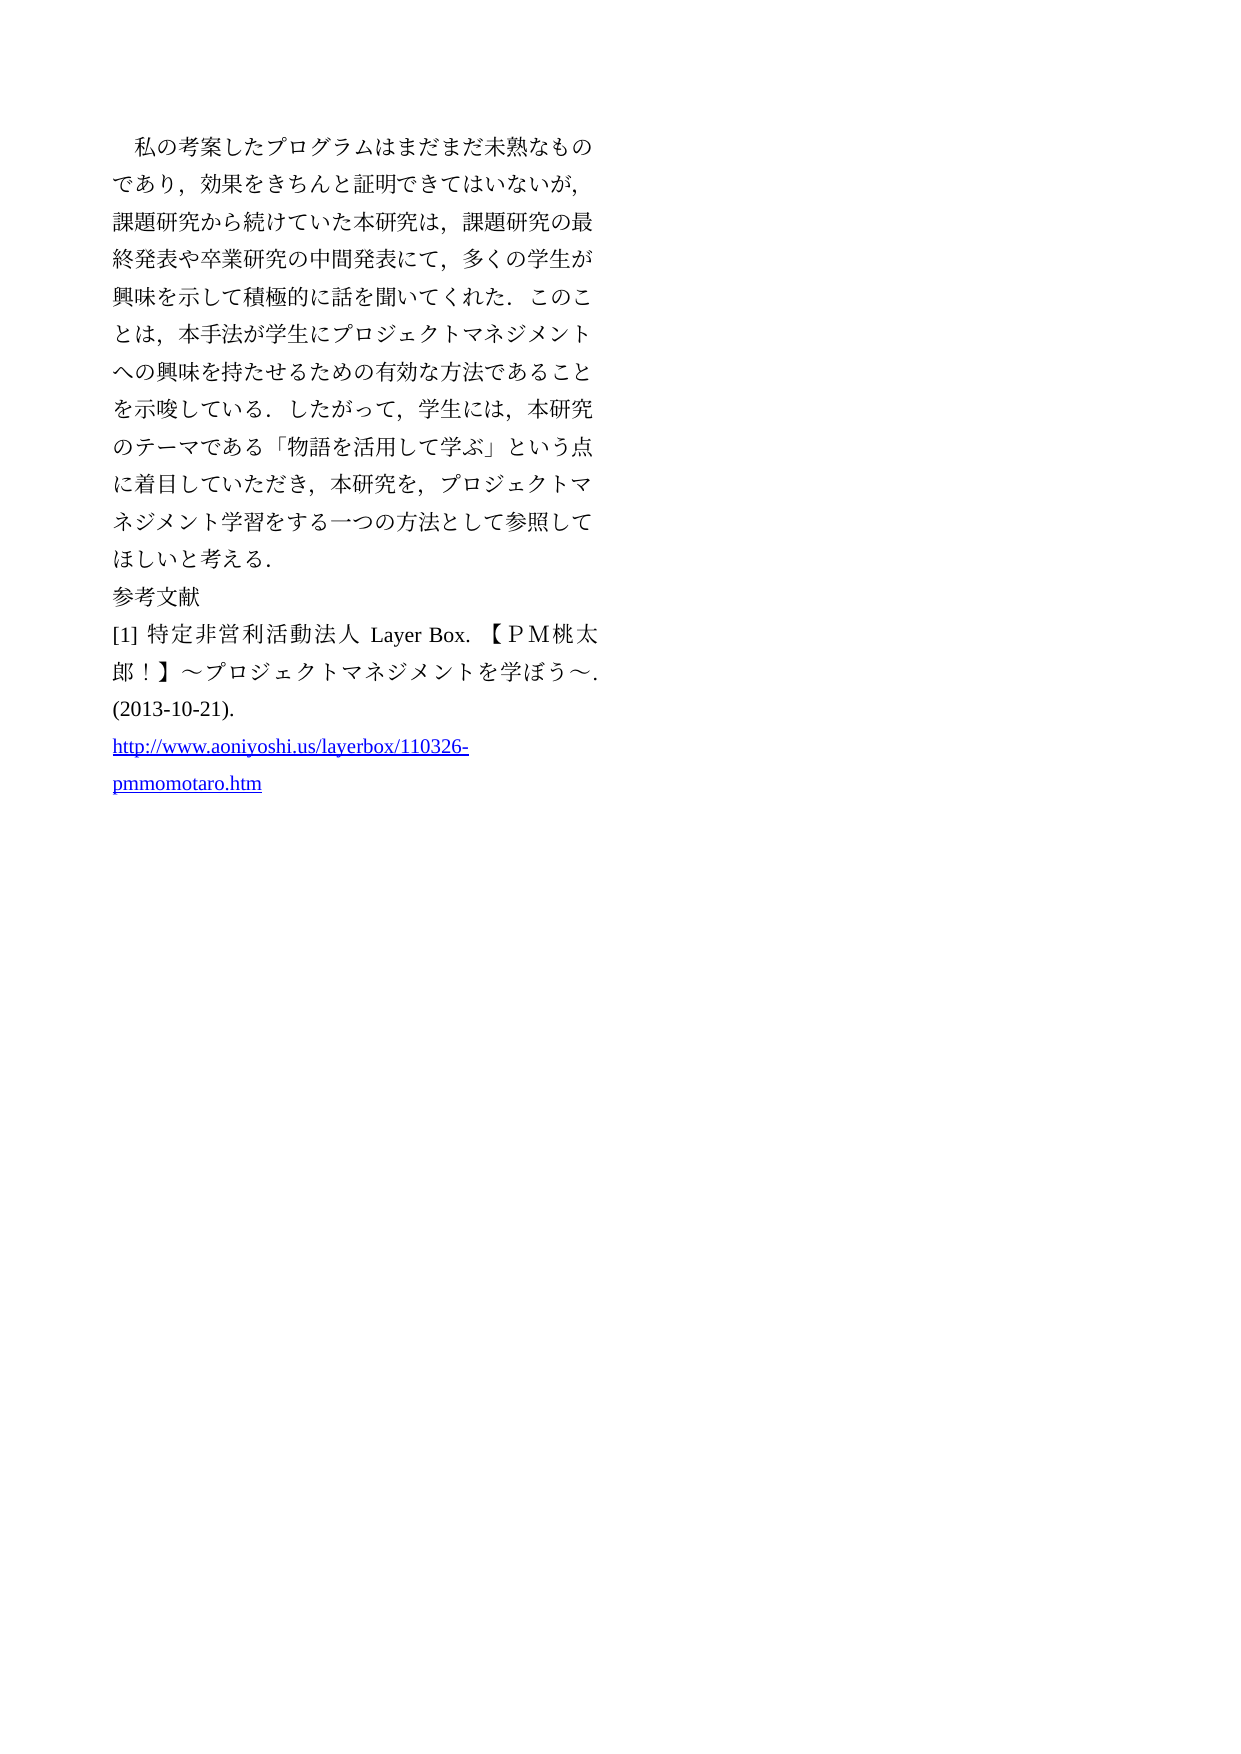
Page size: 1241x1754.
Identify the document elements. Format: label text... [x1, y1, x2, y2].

text 参考文献 [112, 577, 598, 614]
text [1] 特定非営利活動法人 Layer Box. 【ＰＭ桃太郎！】～プロジェクトマネジメントを学ぼう～. (2013-10-21). [112, 614, 598, 727]
text 私の考案したプログラムはまだまだ未熟なものであり，効果をきちんと証明できてはいないが，課題研究から続けていた本研究は，課題研究の最終発表や卒業研究の中間発表にて，多くの学生が興味を示して積極的に話を聞いてくれた．このことは，本手法が学生にプロジェクトマネジメントへの興味を持たせるための有効な方法であることを示唆している．したがって，学生には，本研究のテーマである「物語を活用して学ぶ」という点に着目していただき，本研究を，プロジェクトマネジメント学習をする一つの方法として参照してほしいと考える． [112, 127, 598, 577]
text http://www.aoniyoshi.us/layerbox/110326-pmmomotaro.htm [112, 727, 598, 802]
